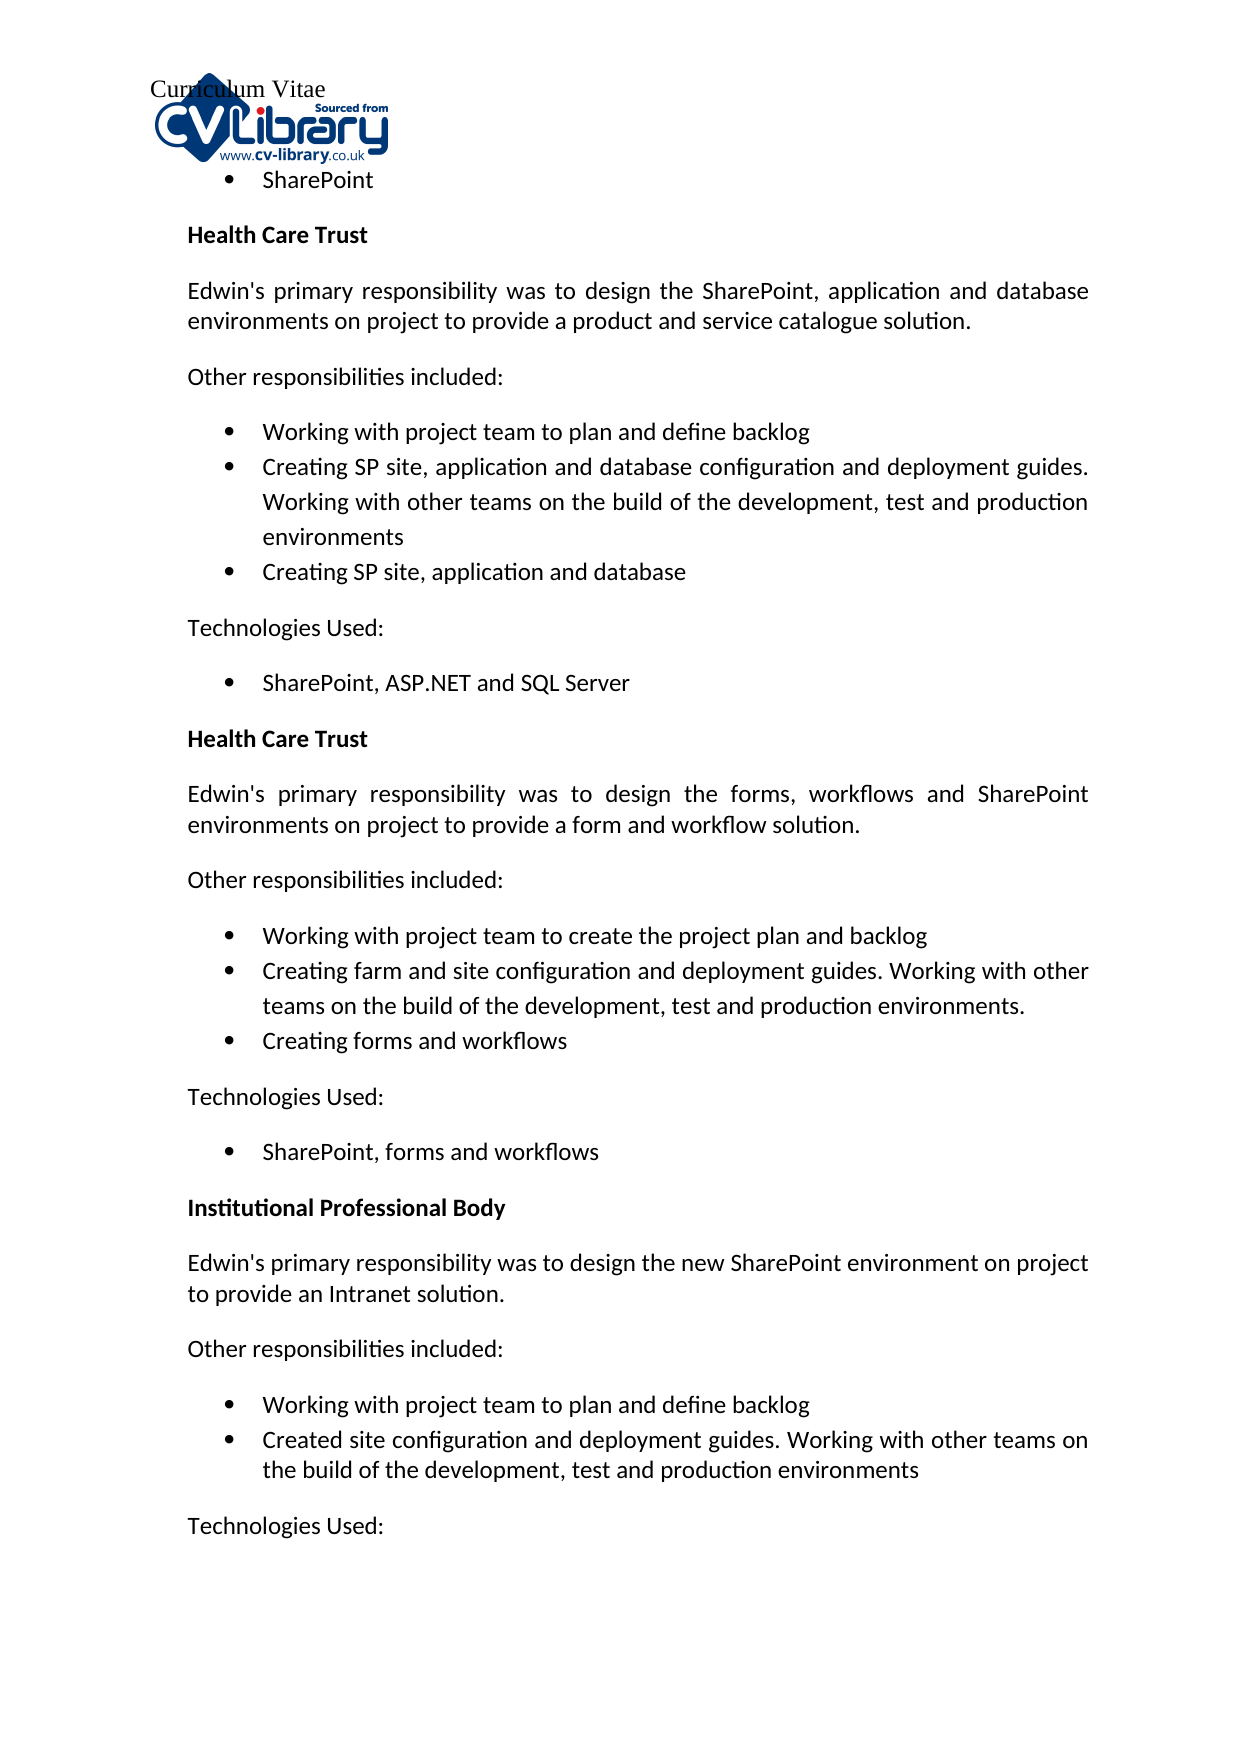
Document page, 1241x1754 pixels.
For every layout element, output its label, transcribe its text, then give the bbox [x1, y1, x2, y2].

list Working with project team to plan and define backlog [225, 1389, 1090, 1419]
text Technologies Used: [187, 612, 1090, 642]
list Creating farm and site configuration and deployment guides. Working with other teams on the build of the development, test and production environments. [225, 955, 1090, 1021]
list SharePoint [225, 132, 1090, 194]
text Health Care Trust [187, 219, 1090, 250]
text Technologies Used: [187, 1510, 1090, 1540]
list Creating SP site, application and database [225, 556, 1090, 587]
text Health Care Trust [187, 723, 1090, 753]
list Creating forms and workflows [225, 1025, 1090, 1056]
list Created site configuration and deployment guides. Working with other teams on the build of the development, test and production environments [225, 1424, 1090, 1485]
text Institutional Professional Body [187, 1192, 1090, 1222]
text Other responsibilities included: [187, 361, 1090, 391]
text Edwin's primary responsibility was to design the new SharePoint environment on project to provide an Intranet solution. [187, 1247, 1090, 1308]
picture [150, 73, 393, 164]
text Other responsibilities included: [187, 864, 1090, 895]
text Edwin's primary responsibility was to design the forms, workflows and SharePoint environments on project to provide a form and workflow solution. [187, 778, 1090, 839]
text Other responsibilities included: [187, 1333, 1090, 1364]
text Technologies Used: [187, 1081, 1090, 1111]
list Creating SP site, application and database configuration and deployment guides. Working with other teams on the build of the development, test and production environments [225, 451, 1090, 552]
list SharePoint, ASP.NET and SQL Server [225, 667, 1090, 698]
list Working with project team to create the project plan and backlog [225, 920, 1090, 951]
text Edwin's primary responsibility was to design the SharePoint, application and database environments on project to provide a product and service catalogue solution. [187, 275, 1090, 336]
list SharePoint, forms and workflows [225, 1136, 1090, 1167]
list Working with project team to plan and define backlog [225, 416, 1090, 447]
